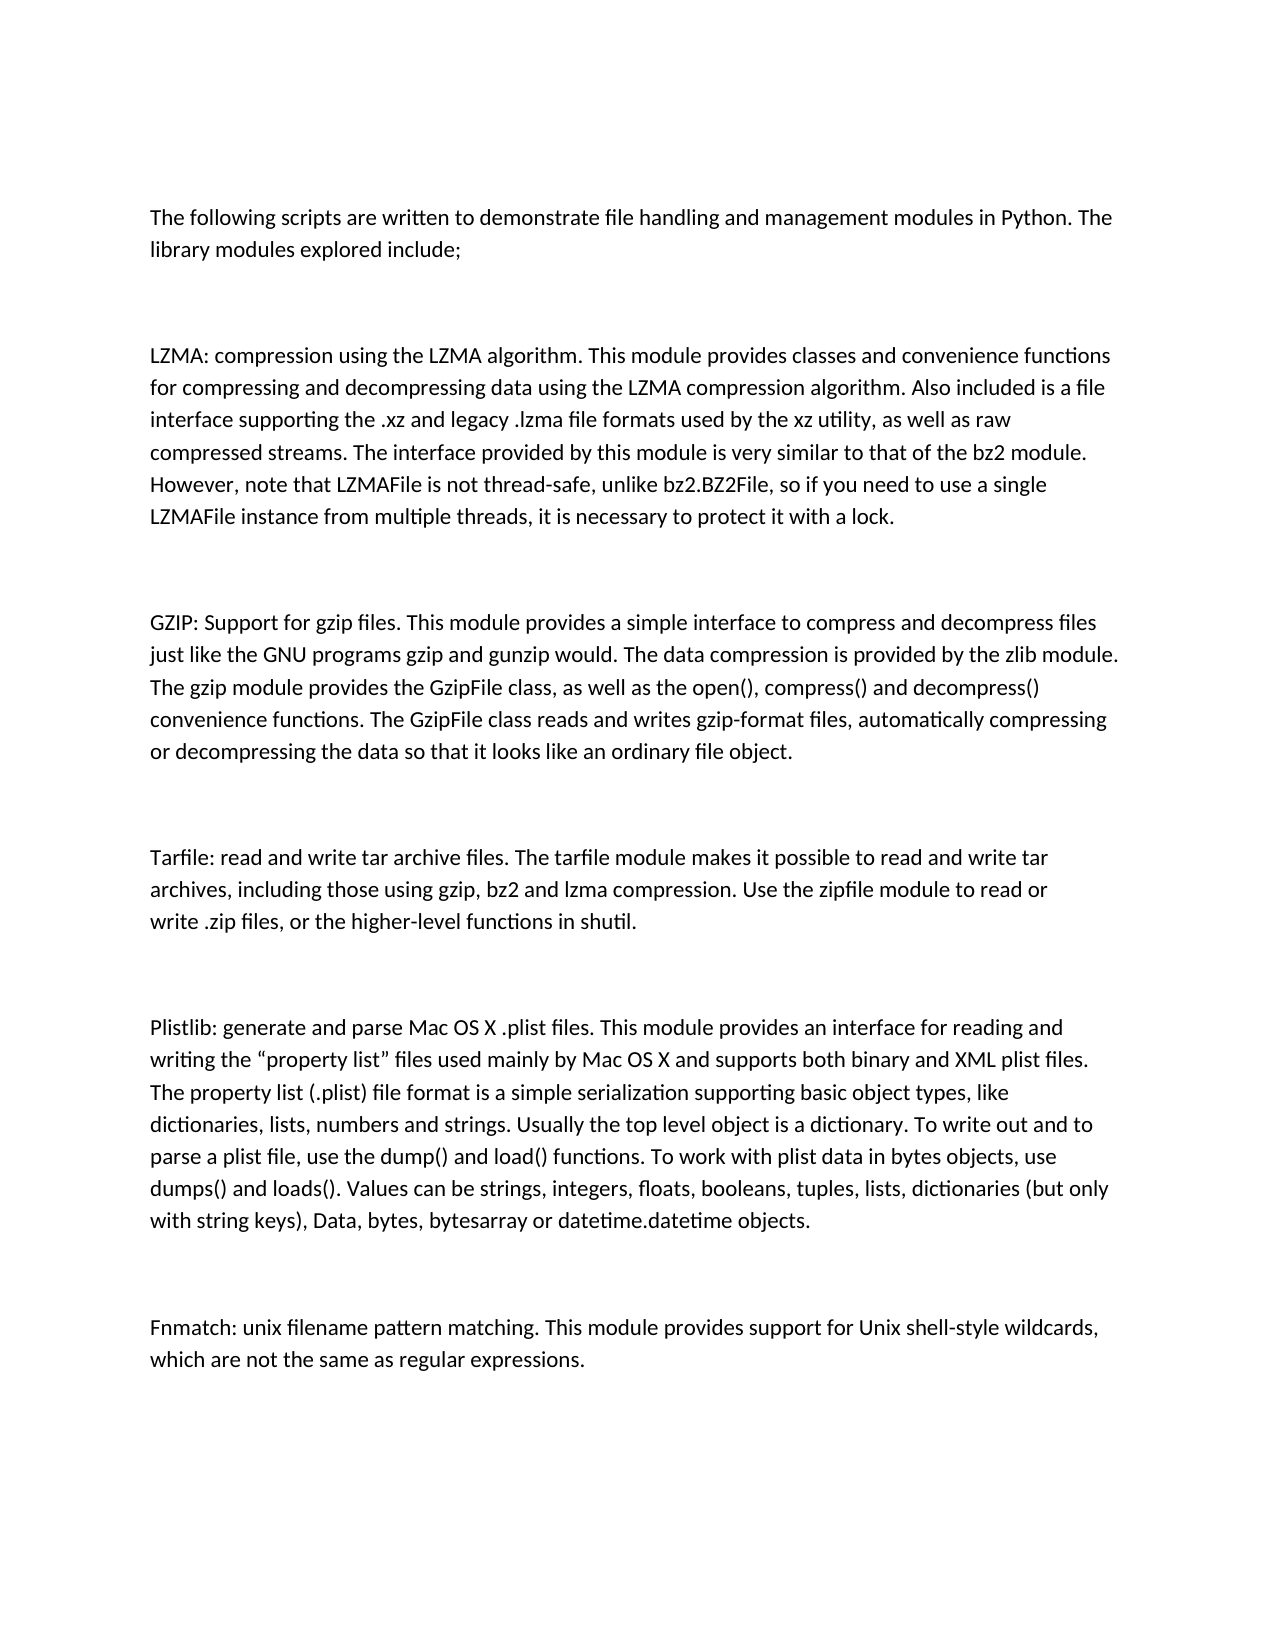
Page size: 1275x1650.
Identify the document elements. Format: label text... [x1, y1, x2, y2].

text Tarfile: read and write tar archive files. The tarfile module makes it possible to read and write tar archives, including those using gzip, bz2 and lzma compression. Use the zipfile module to read or write .zip files, or the higher-level functions in shutil. [150, 843, 1125, 935]
text LZMA: compression using the LZMA algorithm. This module provides classes and convenience functions for compressing and decompressing data using the LZMA compression algorithm. Also included is a file interface supporting the .xz and legacy .lzma file formats used by the xz utility, as well as raw compressed streams. The interface provided by this module is very similar to that of the bz2 module. However, note that LZMAFile is not thread-safe, unlike bz2.BZ2File, so if you need to use a single LZMAFile instance from multiple threads, it is necessary to protect it with a lock. [150, 341, 1125, 530]
text GZIP: Support for gzip files. This module provides a simple interface to compress and decompress files just like the GNU programs gzip and gunzip would. The data compression is provided by the zlib module. The gzip module provides the GzipFile class, as well as the open(), compress() and decompress() convenience functions. The GzipFile class reads and writes gzip-format files, automatically compressing or decompressing the data so that it looks like an ordinary file object. [150, 608, 1125, 765]
text The following scripts are written to demonstrate file handling and management modules in Python. The library modules explored include; [150, 203, 1125, 263]
text Fnmatch: unix filename pattern matching. This module provides support for Unix shell-style wildcards, which are not the same as regular expressions. [150, 1313, 1125, 1373]
text Plistlib: generate and parse Mac OS X .plist files. This module provides an interface for reading and writing the “property list” files used mainly by Mac OS X and supports both binary and XML plist files. The property list (.plist) file format is a simple serialization supporting basic object types, like dictionaries, lists, numbers and strings. Usually the top level object is a dictionary. To write out and to parse a plist file, use the dump() and load() functions. To work with plist data in bytes objects, use dumps() and loads(). Values can be strings, integers, floats, booleans, tuples, lists, dictionaries (but only with string keys), Data, bytes, bytesarray or datetime.datetime objects. [150, 1013, 1125, 1234]
